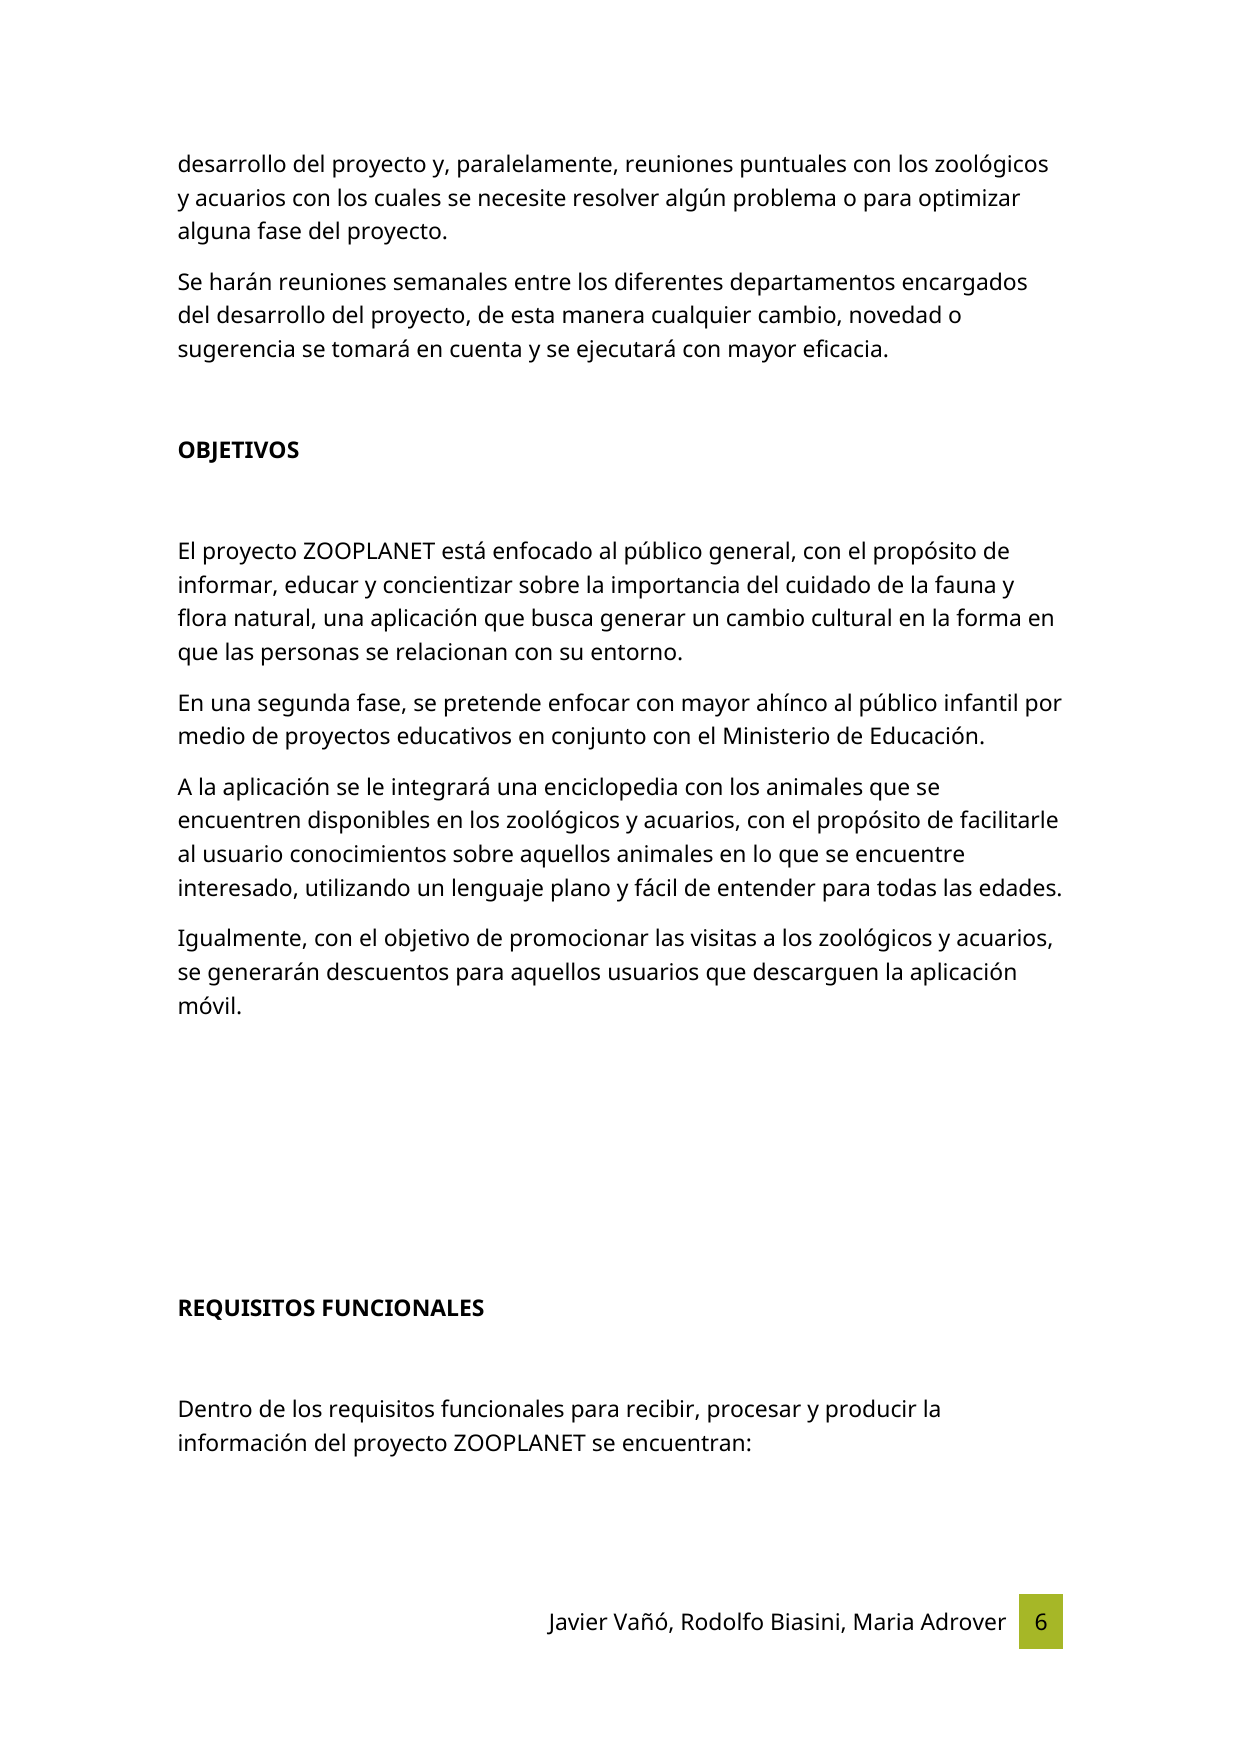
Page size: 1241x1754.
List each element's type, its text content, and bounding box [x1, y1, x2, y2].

text El proyecto ZOOPLANET está enfocado al público general, con el propósito de informar, educar y concientizar sobre la importancia del cuidado de la fauna y flora natural, una aplicación que busca generar un cambio cultural en la forma en que las personas se relacionan con su entorno. [177, 535, 1063, 667]
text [177, 148, 1063, 246]
text OBJETIVOS [177, 434, 1063, 465]
text Dentro de los requisitos funcionales para recibir, procesar y producir la información del proyecto ZOOPLANET se encuentran: [177, 1393, 1063, 1458]
text Se harán reuniones semanales entre los diferentes departamentos encargados del desarrollo del proyecto, de esta manera cualquier cambio, novedad o sugerencia se tomará en cuenta y se ejecutará con mayor eficacia. [177, 266, 1063, 364]
text En una segunda fase, se pretende enfocar con mayor ahínco al público infantil por medio de proyectos educativos en conjunto con el Ministerio de Educación. [177, 686, 1063, 751]
text Igualmente, con el objetivo de promocionar las visitas a los zoológicos y acuarios, se generarán descuentos para aquellos usuarios que descarguen la aplicación móvil. [177, 922, 1063, 1021]
text REQUISITOS FUNCIONALES [177, 1292, 1063, 1323]
text A la aplicación se le integrará una enciclopedia con los animales que se encuentren disponibles en los zoológicos y acuarios, con el propósito de facilitarle al usuario conocimientos sobre aquellos animales en lo que se encuentre interesado, utilizando un lenguaje plano y fácil de entender para todas las edades. [177, 771, 1063, 903]
